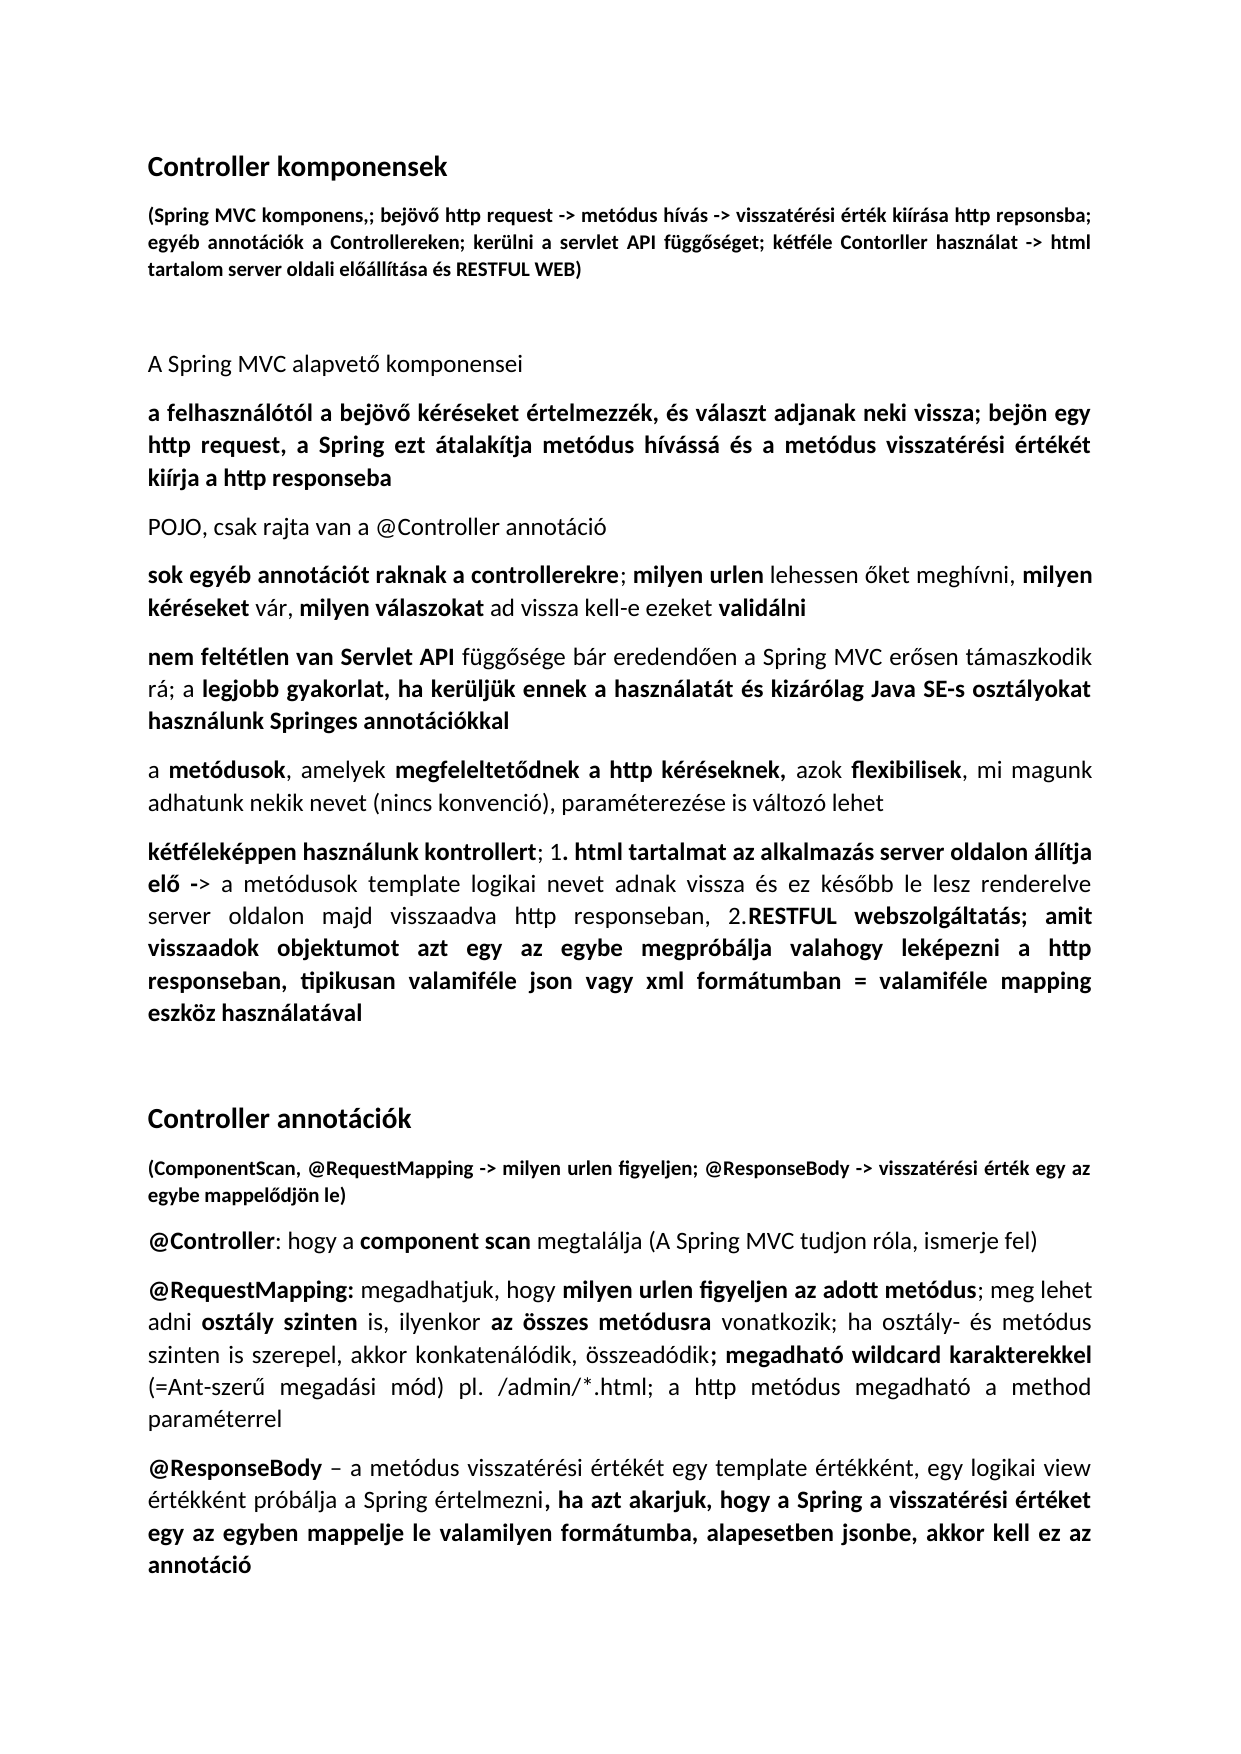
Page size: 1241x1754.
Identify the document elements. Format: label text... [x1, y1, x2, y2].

text Controller komponensek [148, 148, 1093, 183]
text Controller annotációk [148, 1101, 1093, 1136]
text kétféleképpen használunk kontrollert; 1. html tartalmat az alkalmazás server oldalon állítja elő -> a metódusok template logikai nevet adnak vissza és ez később le lesz renderelve server oldalon majd visszaadva http responseban, 2.RESTFUL webszolgáltatás; amit visszaadok objektumot azt egy az egybe megpróbálja valahogy leképezni a http responseban, tipikusan valamiféle json vagy xml formátumban = valamiféle mapping eszköz használatával [148, 836, 1093, 1028]
text @ResponseBody – a metódus visszatérési értékét egy template értékként, egy logikai view értékként próbálja a Spring értelmezni, ha azt akarjuk, hogy a Spring a visszatérési értéket egy az egyben mappelje le valamilyen formátumba, alapesetben jsonbe, akkor kell ez az annotáció [148, 1452, 1093, 1580]
text sok egyéb annotációt raknak a controllerekre; milyen urlen lehessen őket meghívni, milyen kéréseket vár, milyen válaszokat ad vissza kell-e ezeket validálni [148, 560, 1093, 622]
text (Spring MVC komponens,; bejövő http request -> metódus hívás -> visszatérési érték kiírása http repsonsba; egyéb annotációk a Controllereken; kerülni a servlet API függőséget; kétféle Contorller használat -> html tartalom server oldali előállítása és RESTFUL WEB) [148, 202, 1093, 281]
text @RequestMapping: megadhatjuk, hogy milyen urlen figyeljen az adott metódus; meg lehet adni osztály szinten is, ilyenkor az összes metódusra vonatkozik; ha osztály- és metódus szinten is szerepel, akkor konkatenálódik, összeadódik; megadható wildcard karakterekkel (=Ant-szerű megadási mód) pl. /admin/*.html; a http metódus megadható a method paraméterrel [148, 1274, 1093, 1434]
text A Spring MVC alapvető komponensei [148, 348, 1093, 379]
text nem feltétlen van Servlet API függősége bár eredendően a Spring MVC erősen támaszkodik rá; a legjobb gyakorlat, ha kerüljük ennek a használatát és kizárólag Java SE-s osztályokat használunk Springes annotációkkal [148, 641, 1093, 736]
text a felhasználótól a bejövő kéréseket értelmezzék, és választ adjanak neki vissza; bejön egy http request, a Spring ezt átalakítja metódus hívássá és a metódus visszatérési értékét kiírja a http responseba [148, 397, 1093, 492]
text POJO, csak rajta van a @Controller annotáció [148, 511, 1093, 541]
text (ComponentScan, @RequestMapping -> milyen urlen figyeljen; @ResponseBody -> visszatérési érték egy az egybe mappelődjön le) [148, 1155, 1093, 1207]
text @Controller: hogy a component scan megtalálja (A Spring MVC tudjon róla, ismerje fel) [148, 1225, 1093, 1256]
text a metódusok, amelyek megfeleltetődnek a http kéréseknek, azok flexibilisek, mi magunk adhatunk nekik nevet (nincs konvenció), paraméterezése is változó lehet [148, 754, 1093, 817]
